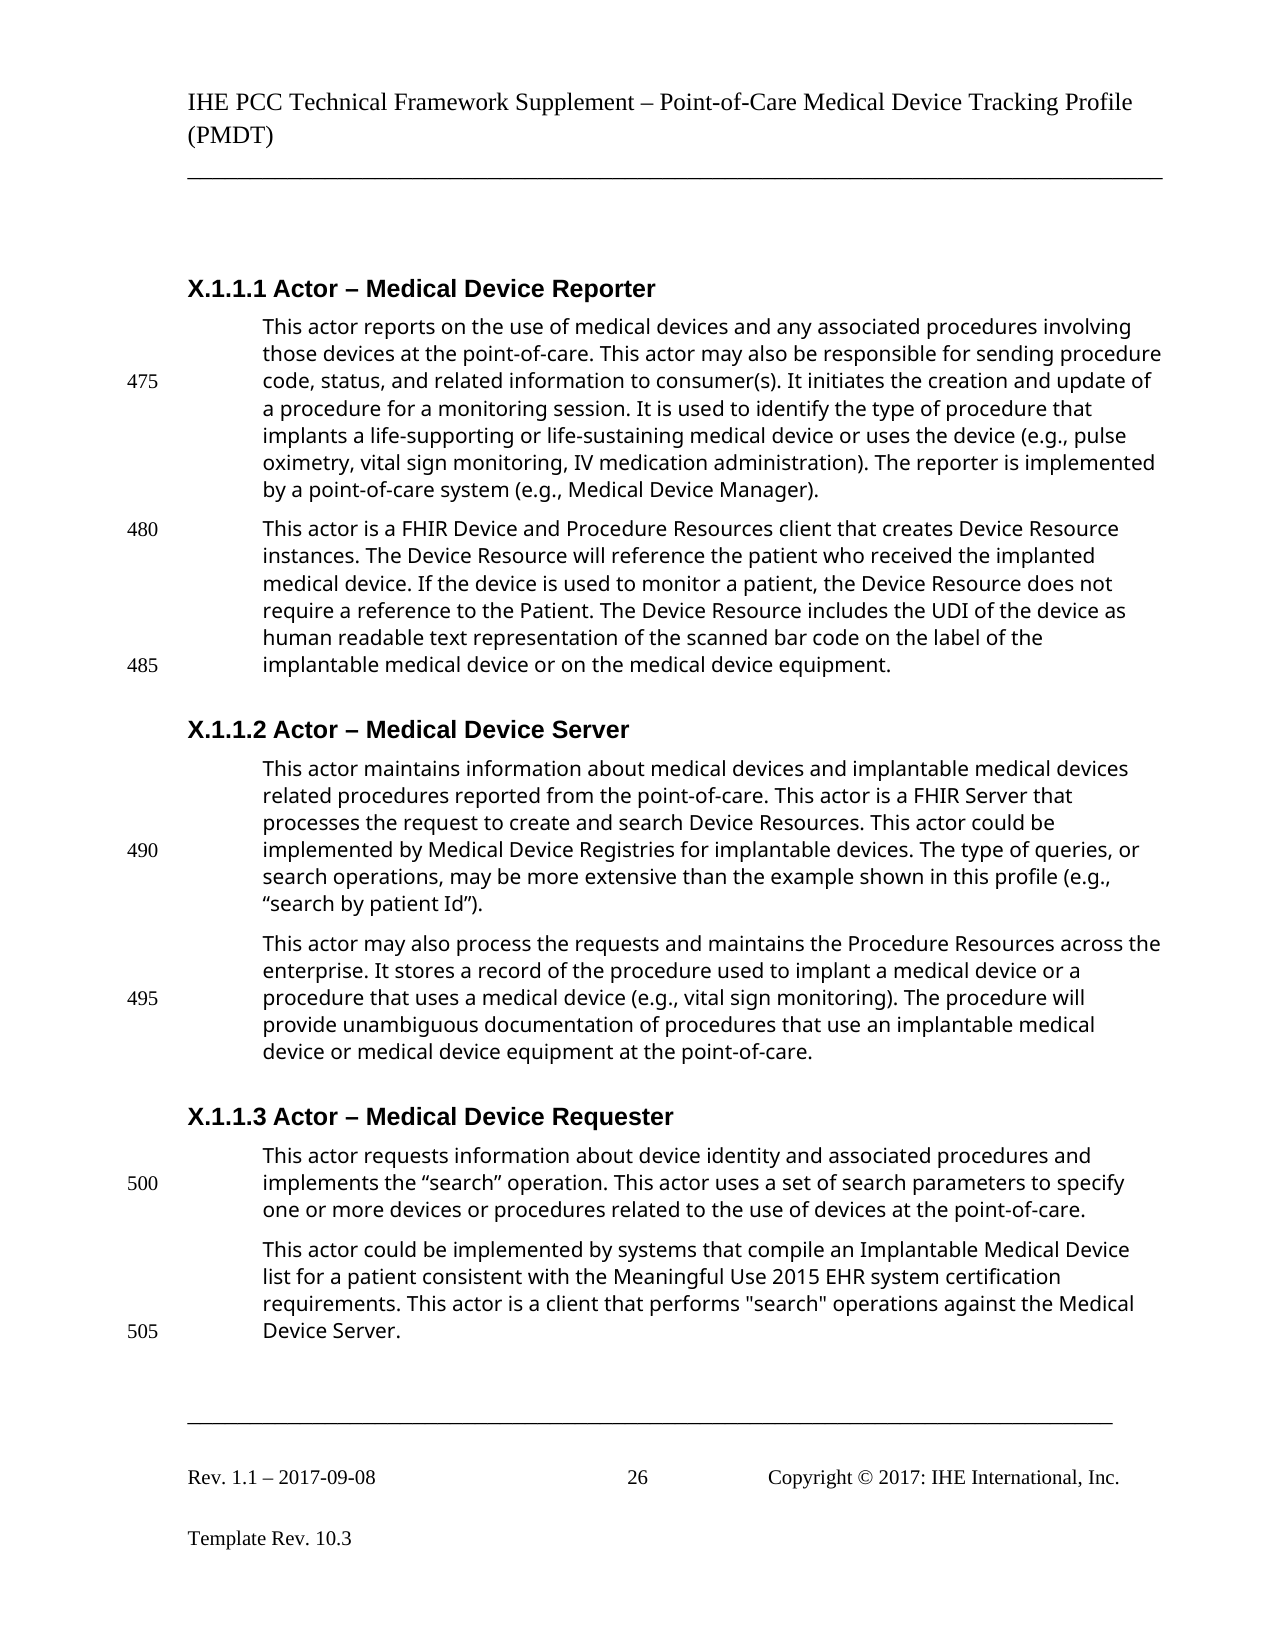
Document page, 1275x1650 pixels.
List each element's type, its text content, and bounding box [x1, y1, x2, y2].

text This actor could be implemented by systems that compile an Implantable Medical Device list for a patient consistent with the Meaningful Use 2015 EHR system certification requirements. This actor is a client that performs "search" operations against the Medical Device Server. [262, 1235, 1162, 1344]
text This actor reports on the use of medical devices and any associated procedures involving those devices at the point-of-care. This actor may also be responsible for sending procedure code, status, and related information to consumer(s). It initiates the creation and update of a procedure for a monitoring session. It is used to identify the type of procedure that implants a life-supporting or life-sustaining medical device or uses the device (e.g., pulse oximetry, vital sign monitoring, IV medication administration). The reporter is implemented by a point-of-care system (e.g., Medical Device Manager). [262, 313, 1162, 503]
text This actor requests information about device identity and associated procedures and implements the “search” operation. This actor uses a set of search parameters to specify one or more devices or procedures related to the use of devices at the point-of-care. [262, 1142, 1162, 1223]
text This actor maintains information about medical devices and implantable medical devices related procedures reported from the point-of-care. This actor is a FHIR Server that processes the request to create and search Device Resources. This actor could be implemented by Medical Device Registries for implantable devices. The type of queries, or search operations, may be more extensive than the example shown in this profile (e.g., “search by patient Id”). [262, 754, 1162, 917]
subtitle X.1.1.3 Actor – Medical Device Requester [187, 1102, 1162, 1131]
subtitle X.1.1.2 Actor – Medical Device Server [187, 715, 1162, 744]
subtitle X.1.1.1 Actor – Medical Device Reporter [187, 274, 1162, 302]
text This actor is a FHIR Device and Procedure Resources client that creates Device Resource instances. The Device Resource will reference the patient who received the implanted medical device. If the device is used to monitor a patient, the Device Resource does not require a reference to the Patient. The Device Resource includes the UDI of the device as human readable text representation of the scanned bar code on the label of the implantable medical device or on the medical device equipment. [262, 515, 1162, 678]
text This actor may also process the requests and maintains the Procedure Resources across the enterprise. It stores a record of the procedure used to implant a medical device or a procedure that uses a medical device (e.g., vital sign monitoring). The procedure will provide unambiguous documentation of procedures that use an implantable medical device or medical device equipment at the point-of-care. [262, 929, 1162, 1065]
